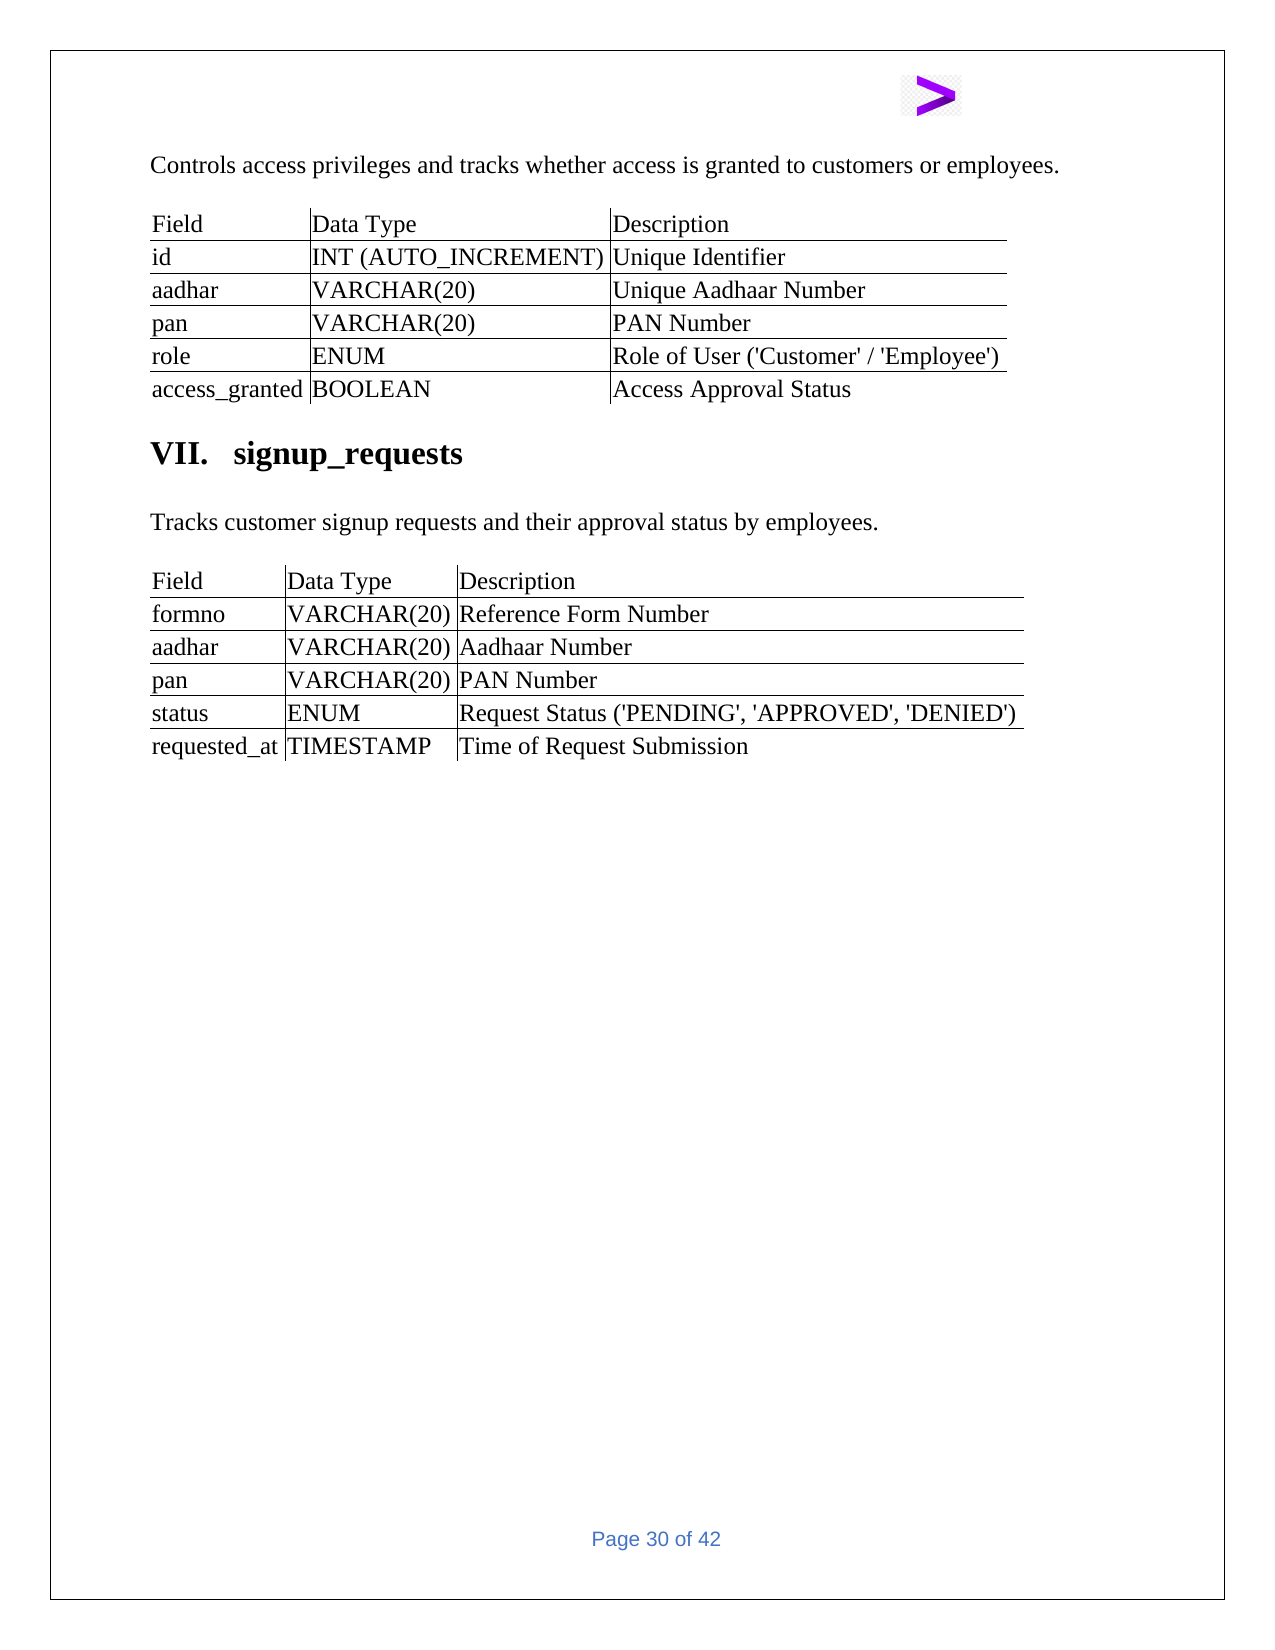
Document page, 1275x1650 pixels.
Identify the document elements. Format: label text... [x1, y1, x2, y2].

table_cell Unique Identifier [611, 241, 1007, 272]
table_cell status [150, 696, 285, 728]
table_cell VARCHAR(20) [286, 631, 457, 662]
table_header Data Type [286, 565, 457, 597]
table_cell TIMESTAMP [286, 729, 457, 761]
table_cell VARCHAR(20) [311, 306, 610, 338]
table_header Description [611, 208, 1007, 239]
table_cell aadhar [150, 274, 310, 305]
list signup_requests [150, 433, 1162, 471]
table_cell Unique Aadhaar Number [611, 274, 1007, 305]
table_cell Reference Form Number [458, 598, 1024, 629]
table_cell Access Approval Status [611, 372, 1007, 404]
table_cell pan [150, 306, 310, 338]
table_cell VARCHAR(20) [286, 598, 457, 629]
table_cell ENUM [311, 339, 610, 371]
table_cell role [150, 339, 310, 371]
table_cell Role of User ('Customer' / 'Employee') [611, 339, 1007, 371]
table_cell formno [150, 598, 285, 629]
text Tracks customer signup requests and their approval status by employees. [150, 507, 1162, 536]
table_cell access_granted [150, 372, 310, 404]
table_cell id [150, 241, 310, 272]
table_cell VARCHAR(20) [311, 274, 610, 305]
table_cell Aadhaar Number [458, 631, 1024, 662]
table_cell aadhar [150, 631, 285, 662]
table_cell PAN Number [458, 664, 1024, 695]
table_cell requested_at [150, 729, 285, 761]
text Controls access privileges and tracks whether access is granted to customers or employees. [150, 150, 1162, 179]
picture [900, 75, 962, 116]
table_cell pan [150, 664, 285, 695]
table_cell BOOLEAN [311, 372, 610, 404]
table_header Data Type [311, 208, 610, 239]
table_cell Request Status ('PENDING', 'APPROVED', 'DENIED') [458, 696, 1024, 728]
table_header Field [150, 208, 310, 239]
table_cell Time of Request Submission [458, 729, 1024, 761]
table_cell PAN Number [611, 306, 1007, 338]
table_cell INT (AUTO_INCREMENT) [311, 241, 610, 272]
table_cell VARCHAR(20) [286, 664, 457, 695]
table_cell ENUM [286, 696, 457, 728]
table_header Field [150, 565, 285, 597]
table_header Description [458, 565, 1024, 597]
